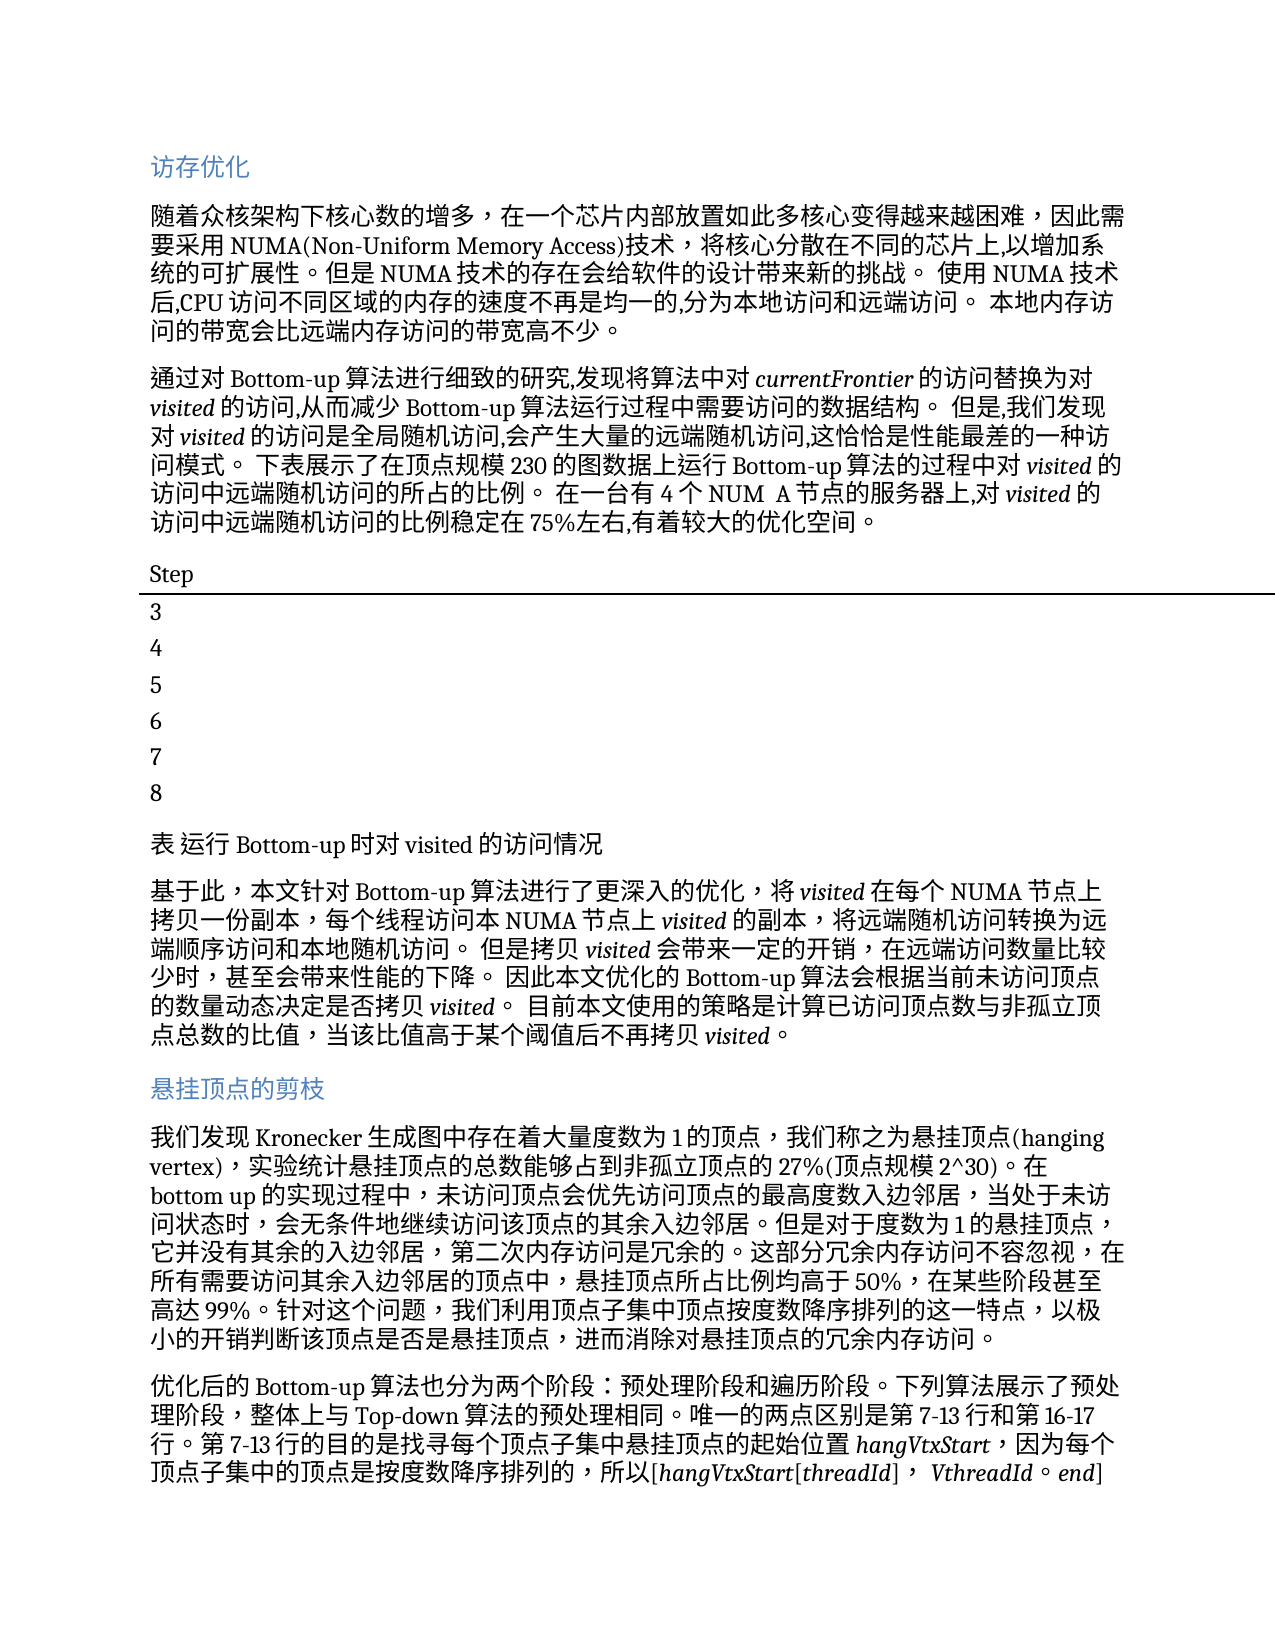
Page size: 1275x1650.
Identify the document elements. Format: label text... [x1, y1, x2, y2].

subtitle 访存优化 [150, 150, 1125, 184]
text 表 运行Bottom-up时对visited的访问情况 [150, 831, 1125, 859]
table_cell 6 [139, 703, 1275, 739]
text 随着众核架构下核心数的增多，在一个芯片内部放置如此多核心变得越来越困难，因此需要采用NUMA(Non-Uniform Memory Access)技术，将核心分散在不同的芯片上,以增加系统的可扩展性。但是NUMA技术的存在会给软件的设计带来新的挑战。 使用NUMA技术后,CPU访问不同区域的内存的速度不再是均一的,分为本地访问和远端访问。 本地内存访问的带宽会比远端内存访问的带宽高不少。 [150, 203, 1125, 347]
text 我们发现Kronecker生成图中存在着大量度数为1的顶点，我们称之为悬挂顶点(hanging vertex)，实验统计悬挂顶点的总数能够占到非孤立顶点的27%(顶点规模2^30)。在bottom up的实现过程中，未访问顶点会优先访问顶点的最高度数入边邻居，当处于未访问状态时，会无条件地继续访问该顶点的其余入边邻居。但是对于度数为1的悬挂顶点，它并没有其余的入边邻居，第二次内存访问是冗余的。这部分冗余内存访问不容忽视，在所有需要访问其余入边邻居的顶点中，悬挂顶点所占比例均高于50%，在某些阶段甚至高达99%。针对这个问题，我们利用顶点子集中顶点按度数降序排列的这一特点，以极小的开销判断该顶点是否是悬挂顶点，进而消除对悬挂顶点的冗余内存访问。 [150, 1124, 1125, 1354]
text 基于此，本文针对Bottom-up算法进行了更深入的优化，将visited在每个NUMA节点上拷贝一份副本，每个线程访问本NUMA节点上visited的副本，将远端随机访问转换为远端顺序访问和本地随机访问。 但是拷贝visited会带来一定的开销，在远端访问数量比较少时，甚至会带来性能的下降。 因此本文优化的Bottom-up算法会根据当前未访问顶点的数量动态决定是否拷贝visited。 目前本文使用的策略是计算已访问顶点数与非孤立顶点总数的比值，当该比值高于某个阈值后不再拷贝visited。 [150, 878, 1125, 1051]
subtitle 悬挂顶点的剪枝 [150, 1071, 1125, 1106]
table_cell 3 [139, 595, 1275, 631]
table_cell 7 [139, 739, 1275, 776]
text 通过对Bottom-up算法进行细致的研究,发现将算法中对currentFrontier的访问替换为对visited的访问,从而减少Bottom-up算法运行过程中需要访问的数据结构。 但是,我们发现对visited的访问是全局随机访问,会产生大量的远端随机访问,这恰恰是性能最差的一种访问模式。 下表展示了在顶点规模230的图数据上运行Bottom-up算法的过程中对visited的访问中远端随机访问的所占的比例。 在一台有4个NUM A节点的服务器上,对visited的访问中远端随机访问的比例稳定在75%左右,有着较大的优化空间。 [150, 365, 1125, 538]
table_cell 4 [139, 631, 1275, 667]
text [150, 1373, 1125, 1488]
table_cell 8 [139, 776, 1275, 812]
table_header Step [139, 557, 1275, 593]
table_cell 5 [139, 667, 1275, 703]
